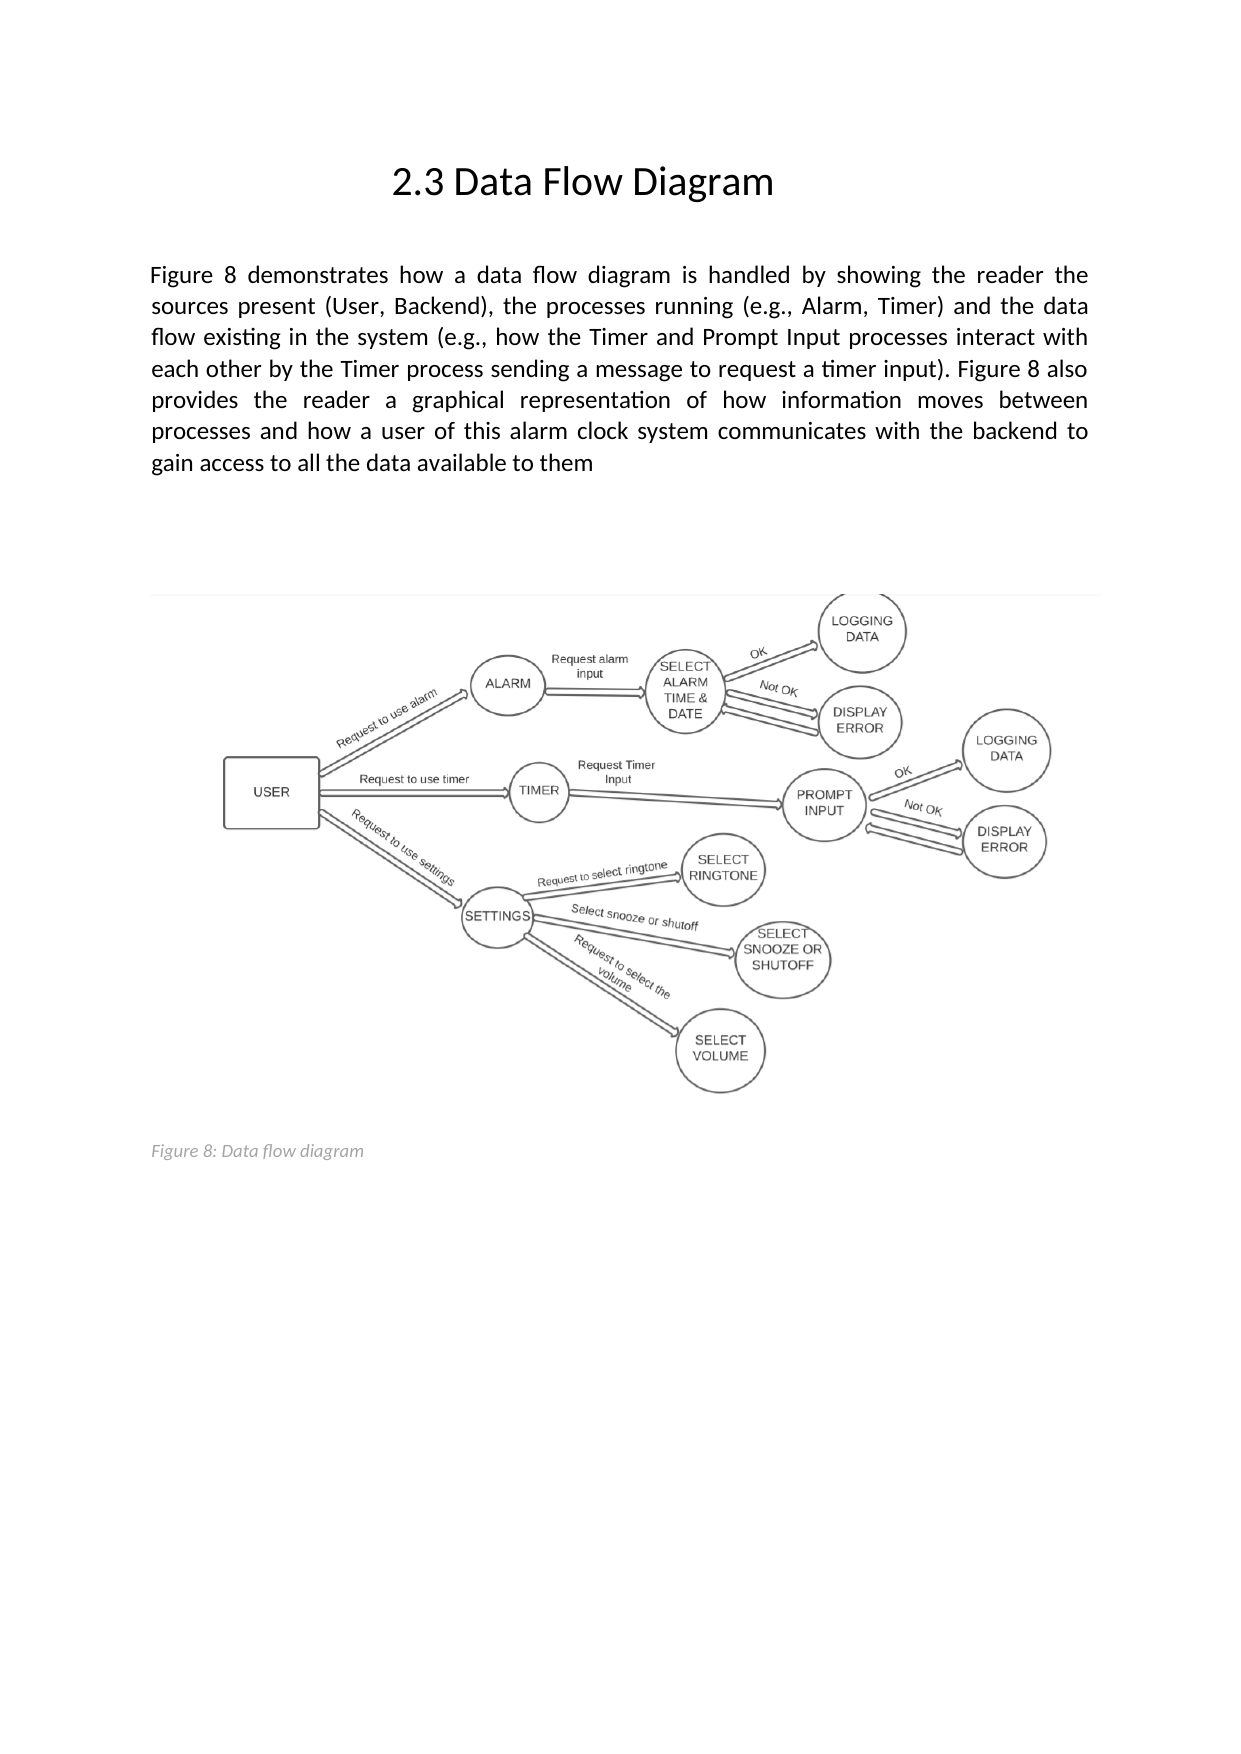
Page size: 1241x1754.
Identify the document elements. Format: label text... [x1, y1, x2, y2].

subtitle 2.3 Data Flow Diagram [391, 155, 1090, 206]
text Figure 8 demonstrates how a data flow diagram is handled by showing the reader the sources present (User, Backend), the processes running (e.g., Alarm, Timer) and the data flow existing in the system (e.g., how the Timer and Prompt Input processes interact with each other by the Timer process sending a message to request a timer input). Figure 8 also provides the reader a graphical representation of how information moves between processes and how a user of this alarm clock system communicates with the backend to gain access to all the data available to them [150, 259, 1090, 477]
picture [150, 594, 1103, 1138]
text Figure 8: Data flow diagram [150, 1138, 1090, 1162]
